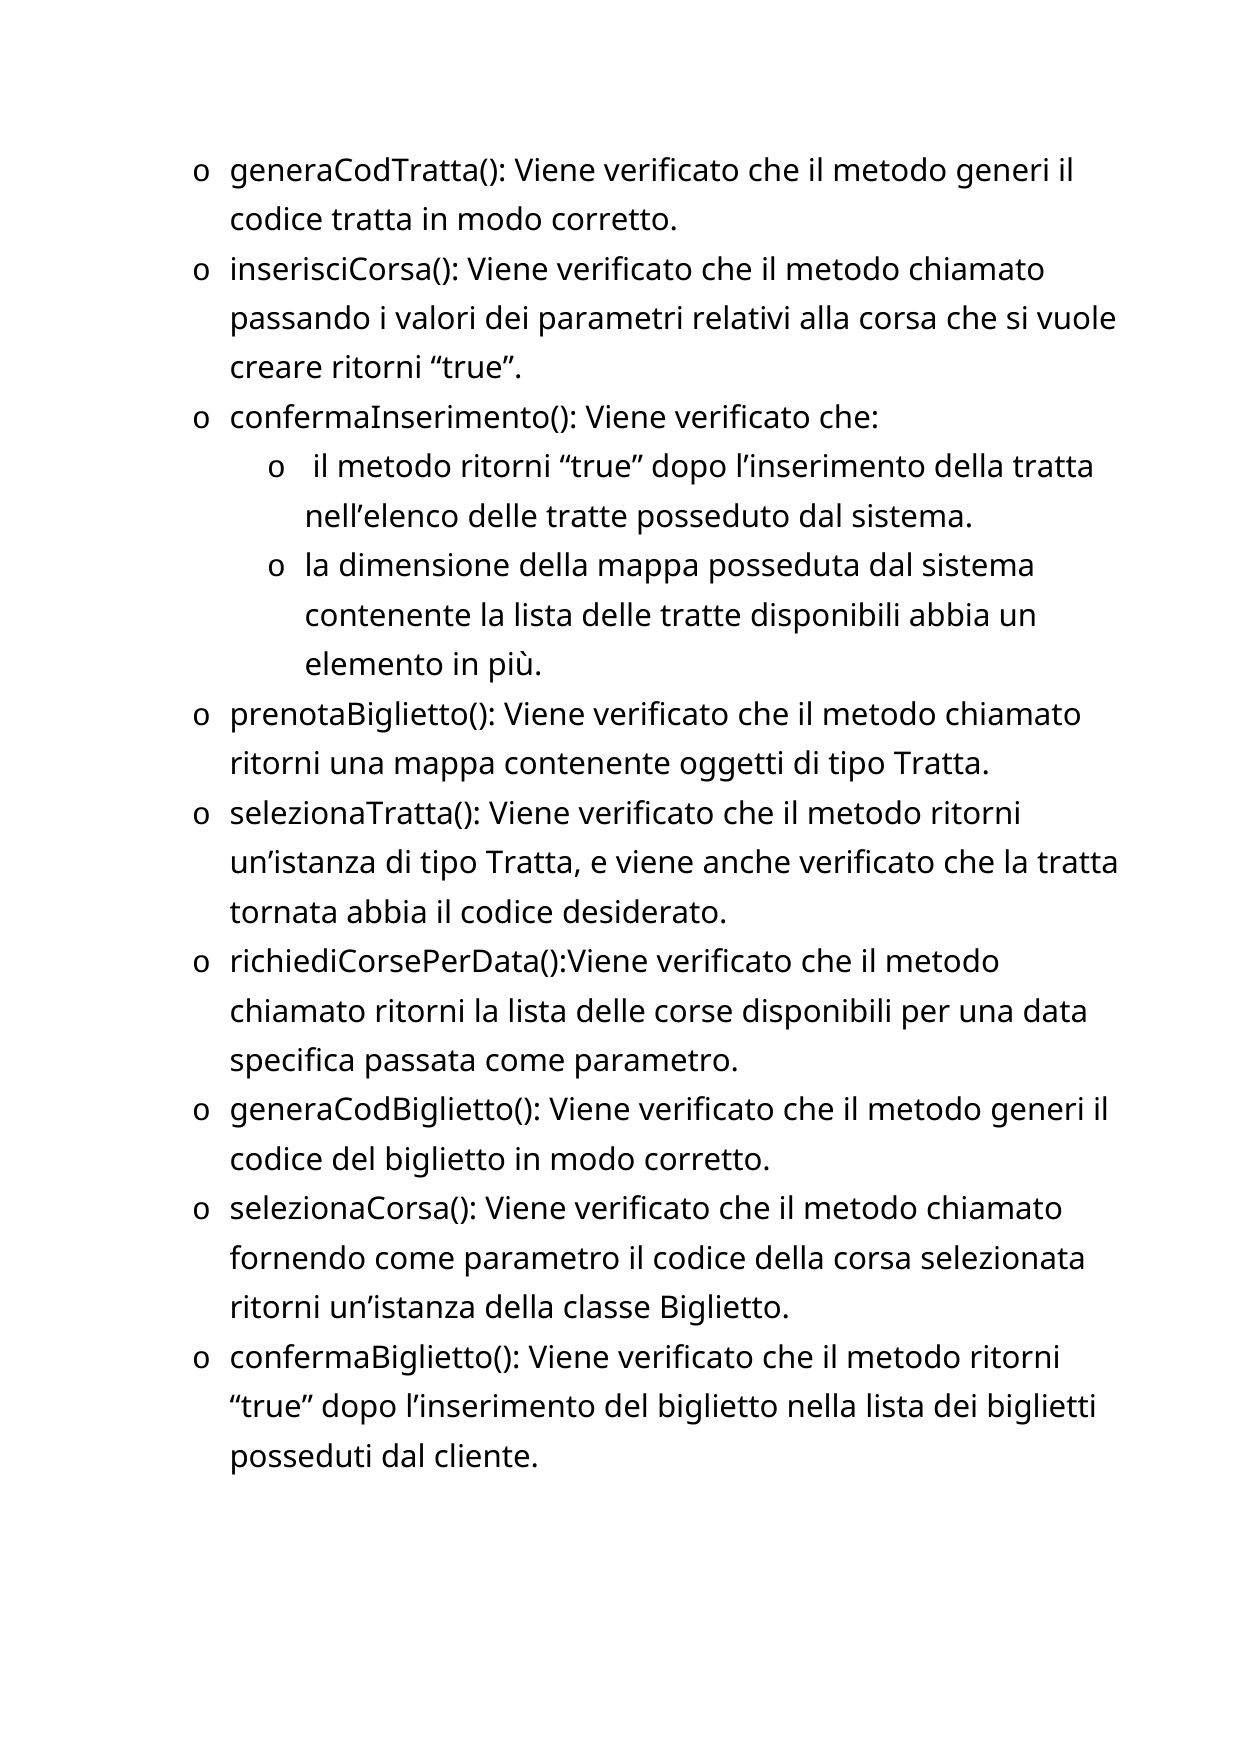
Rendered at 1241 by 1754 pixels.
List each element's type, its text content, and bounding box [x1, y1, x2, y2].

list confermaInserimento(): Viene verificato che: [192, 395, 1122, 438]
list il metodo ritorni “true” dopo l’inserimento della tratta nell’elenco delle tratte posseduto dal sistema. [267, 444, 1122, 537]
list prenotaBiglietto(): Viene verificato che il metodo chiamato ritorni una mappa contenente oggetti di tipo Tratta. [192, 692, 1122, 784]
list generaCodTratta(): Viene verificato che il metodo generi il codice tratta in modo corretto. [192, 148, 1122, 240]
list inserisciCorsa(): Viene verificato che il metodo chiamato passando i valori dei parametri relativi alla corsa che si vuole creare ritorni “true”. [192, 247, 1122, 388]
list confermaBiglietto(): Viene verificato che il metodo ritorni “true” dopo l’inserimento del biglietto nella lista dei biglietti posseduti dal cliente. [192, 1335, 1122, 1476]
list generaCodBiglietto(): Viene verificato che il metodo generi il codice del biglietto in modo corretto. [192, 1087, 1122, 1179]
list richiediCorsePerData():Viene verificato che il metodo chiamato ritorni la lista delle corse disponibili per una data specifica passata come parametro. [192, 939, 1122, 1081]
list selezionaCorsa(): Viene verificato che il metodo chiamato fornendo come parametro il codice della corsa selezionata ritorni un’istanza della classe Biglietto. [192, 1186, 1122, 1328]
list la dimensione della mappa posseduta dal sistema contenente la lista delle tratte disponibili abbia un elemento in più. [267, 543, 1122, 685]
list selezionaTratta(): Viene verificato che il metodo ritorni un’istanza di tipo Tratta, e viene anche verificato che la tratta tornata abbia il codice desiderato. [192, 791, 1122, 932]
